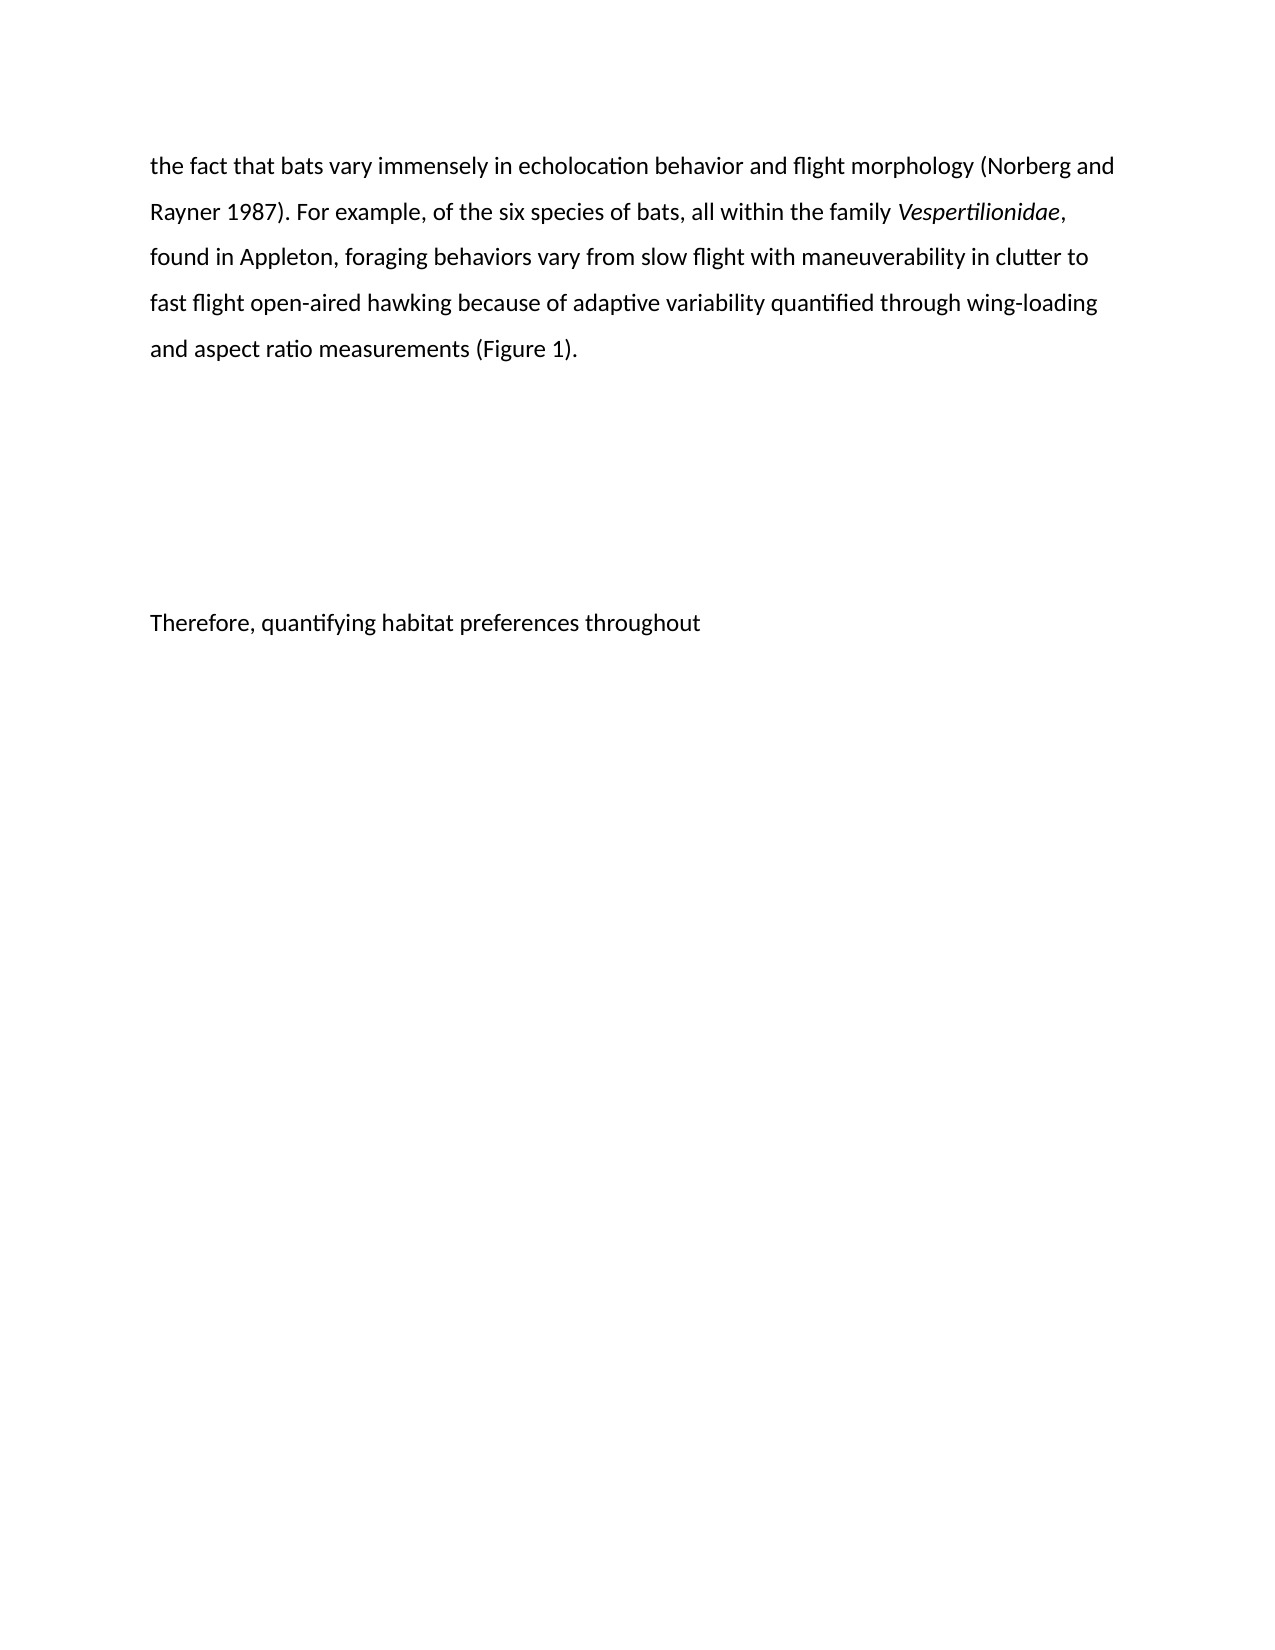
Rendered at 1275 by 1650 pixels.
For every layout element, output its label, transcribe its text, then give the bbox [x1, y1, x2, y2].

text Therefore, quantifying habitat preferences throughout [150, 607, 1125, 638]
